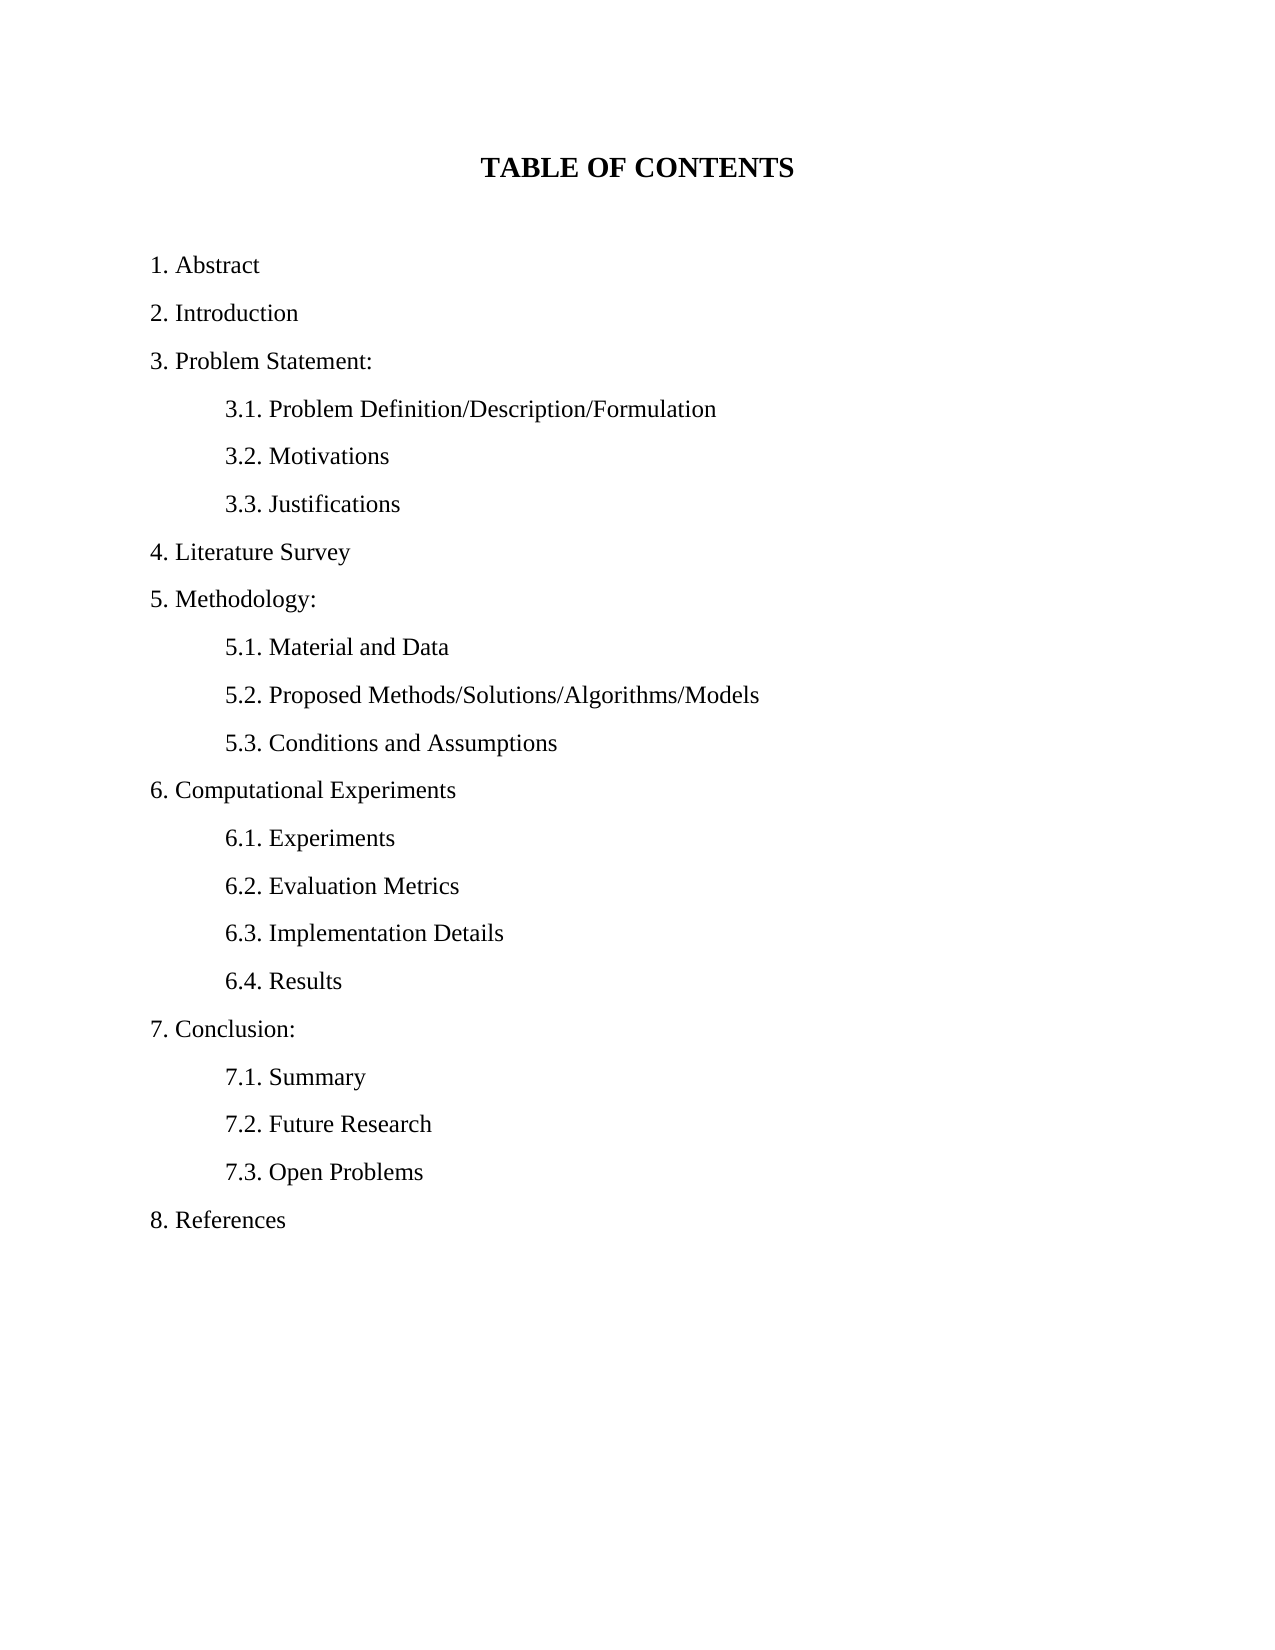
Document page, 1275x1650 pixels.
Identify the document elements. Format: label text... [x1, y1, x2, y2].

text 3. Problem Statement: [150, 346, 1125, 375]
text 6.2. Evaluation Metrics [150, 871, 1125, 899]
text 7. Conclusion: [150, 1014, 1125, 1043]
text 7.3. Open Problems [150, 1157, 1125, 1186]
text 1. Abstract [150, 251, 1125, 279]
text 6.3. Implementation Details [150, 918, 1125, 947]
text 7.2. Future Research [150, 1109, 1125, 1138]
text 3.1. Problem Definition/Description/Formulation [150, 394, 1125, 422]
text TABLE OF CONTENTS [150, 150, 1125, 183]
text 2. Introduction [150, 298, 1125, 327]
text 6.4. Results [150, 966, 1125, 995]
text 3.2. Motivations [150, 441, 1125, 470]
text 5.2. Proposed Methods/Solutions/Algorithms/Models [150, 680, 1125, 709]
text 5. Methodology: [150, 584, 1125, 613]
text 7.1. Summary [150, 1062, 1125, 1090]
text 5.3. Conditions and Assumptions [150, 728, 1125, 756]
text 3.3. Justifications [150, 489, 1125, 518]
text 6.1. Experiments [150, 823, 1125, 852]
text 4. Literature Survey [150, 537, 1125, 566]
text 5.1. Material and Data [150, 632, 1125, 661]
text 8. References [150, 1205, 1125, 1233]
text 6. Computational Experiments [150, 775, 1125, 804]
